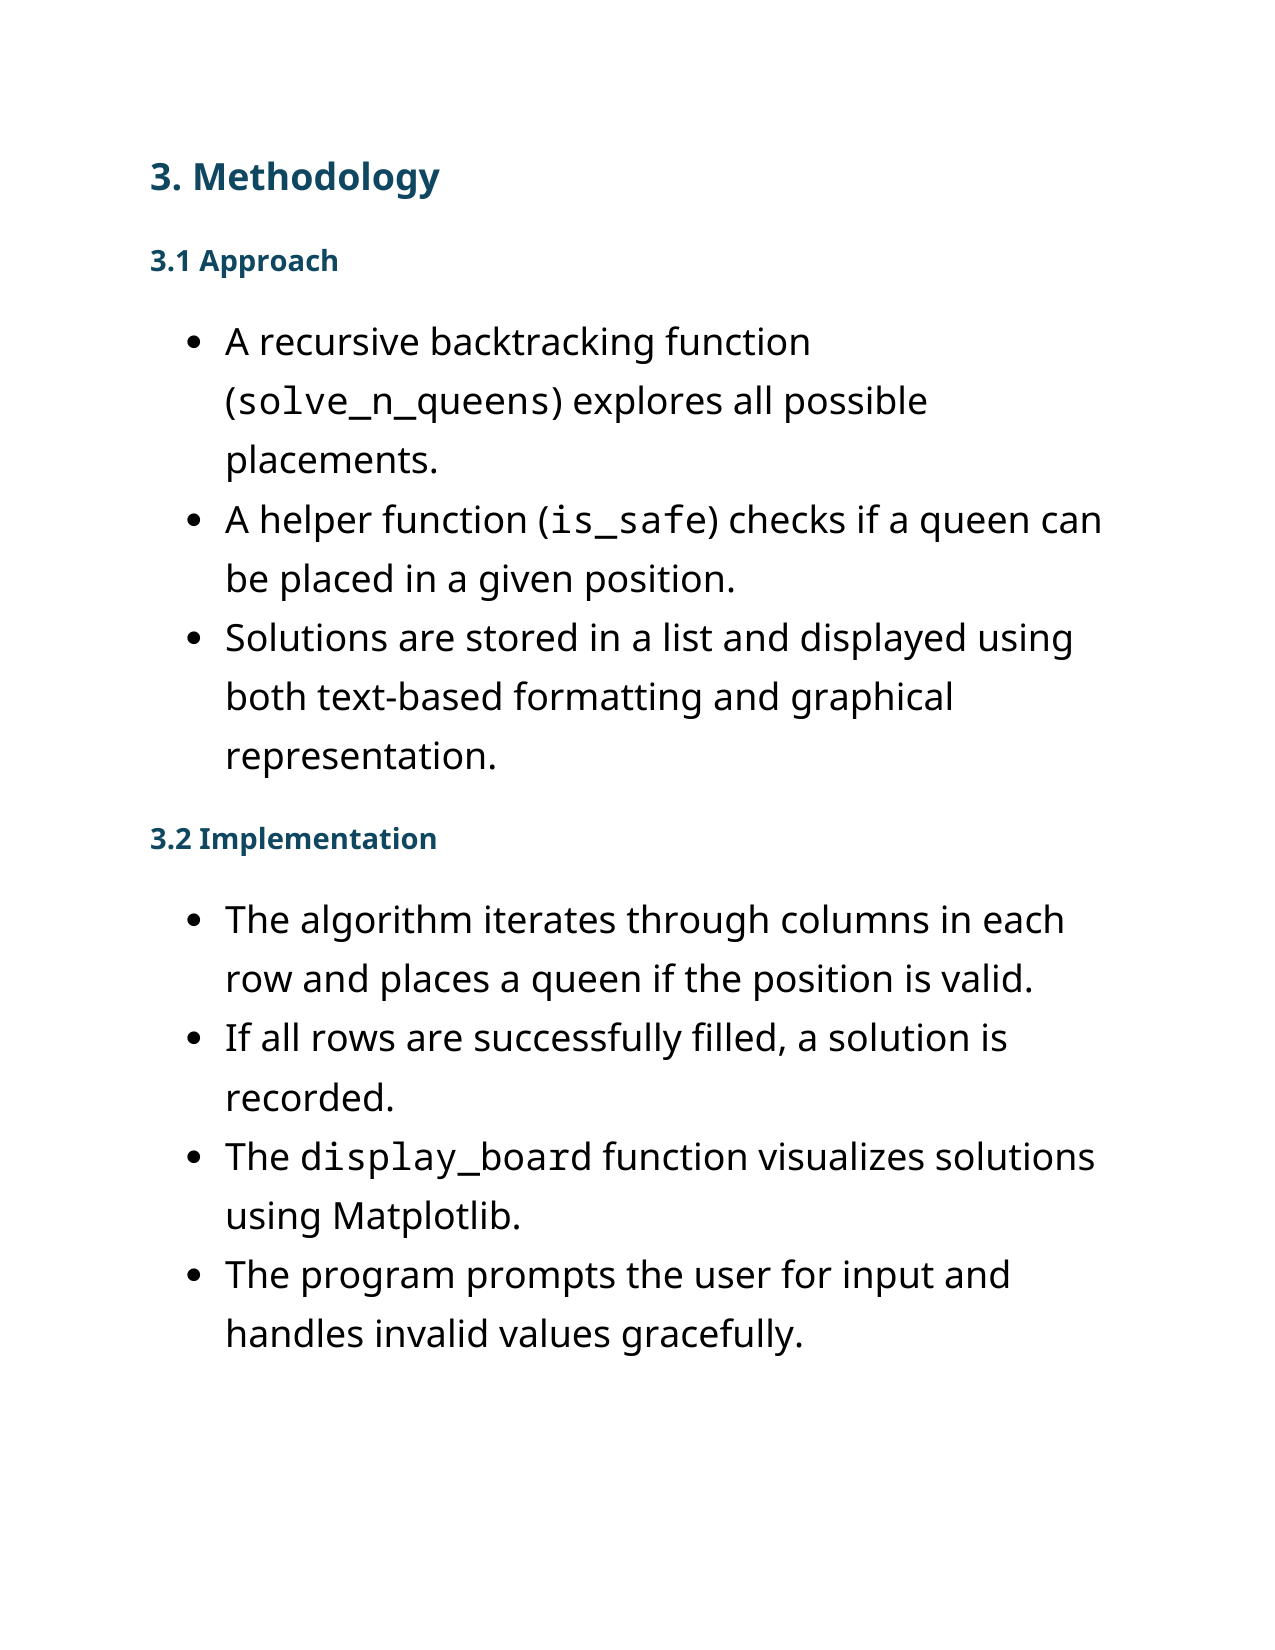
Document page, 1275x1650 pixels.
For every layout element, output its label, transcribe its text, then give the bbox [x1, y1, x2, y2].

subtitle 3. Methodology [150, 150, 1125, 201]
list The algorithm iterates through columns in each row and places a queen if the position is valid. [187, 893, 1125, 1003]
list A recursive backtracking function (solve_n_queens) explores all possible placements. [187, 316, 1125, 485]
list A helper function (is_safe) checks if a queen can be placed in a given position. [187, 493, 1125, 603]
list The program prompts the user for input and handles invalid values gracefully. [187, 1248, 1125, 1358]
subtitle 3.1 Approach [150, 240, 1125, 280]
list If all rows are successfully filled, a solution is recorded. [187, 1012, 1125, 1122]
list The display_board function visualizes solutions using Matplotlib. [187, 1130, 1125, 1240]
list Solutions are stored in a list and displayed using both text-based formatting and graphical representation. [187, 611, 1125, 781]
subtitle 3.2 Implementation [150, 818, 1125, 858]
